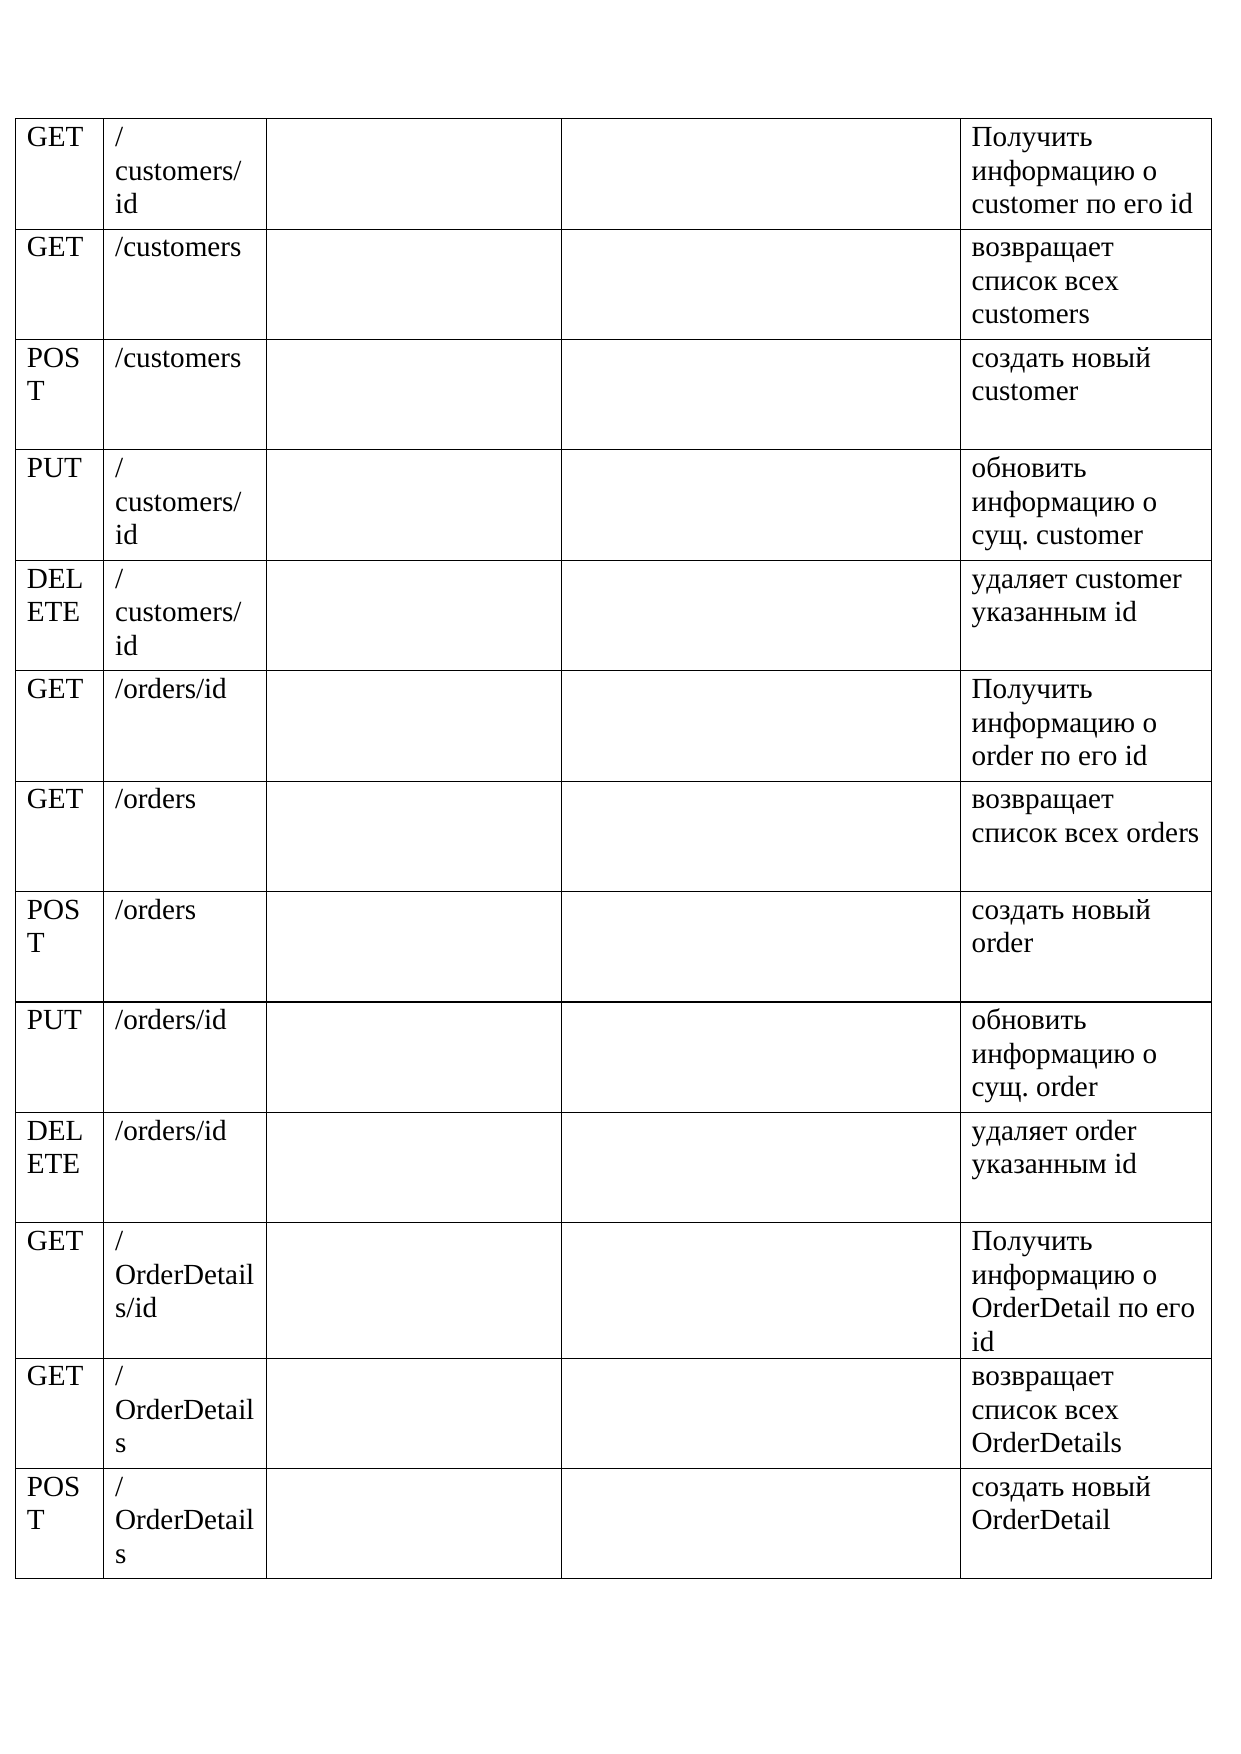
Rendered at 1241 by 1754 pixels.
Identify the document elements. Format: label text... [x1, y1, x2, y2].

table_cell возвращает список всех OrderDetails [961, 1359, 1211, 1468]
table_cell /customers [104, 340, 266, 449]
table_cell GET [16, 1223, 103, 1357]
table_cell создать новый order [961, 892, 1211, 1001]
table_cell [267, 1223, 561, 1357]
table_cell [562, 1359, 960, 1468]
table_cell создать новый OrderDetail [961, 1469, 1211, 1578]
table_cell GET [16, 671, 103, 781]
table_cell /orders [104, 782, 266, 891]
table_cell Получить информацию о order по его id [961, 671, 1211, 781]
table_cell удаляет order указанным id [961, 1113, 1211, 1222]
table_cell /customers/id [104, 450, 266, 560]
table_cell /orders/id [104, 671, 266, 781]
table_cell [562, 1223, 960, 1357]
table_cell обновить информацию о сущ. customer [961, 450, 1211, 560]
table_cell [267, 1469, 561, 1578]
table_cell [562, 230, 960, 339]
table_cell /OrderDetails [104, 1359, 266, 1468]
table_cell /customers [104, 230, 266, 339]
table_cell [267, 340, 561, 449]
table_cell Получить информацию о OrderDetail по его id [961, 1223, 1211, 1357]
table_cell /customers/id [104, 561, 266, 670]
table_cell [562, 561, 960, 670]
table_cell [562, 119, 960, 228]
table_cell PUT [16, 1003, 103, 1112]
table_cell GET [16, 119, 103, 228]
table_cell [562, 782, 960, 891]
table_cell [562, 450, 960, 560]
table_cell возвращает список всех orders [961, 782, 1211, 891]
table_cell [562, 340, 960, 449]
table_cell GET [16, 230, 103, 339]
table_cell [562, 892, 960, 1001]
table_cell [267, 230, 561, 339]
table_cell [267, 892, 561, 1001]
table_cell PUT [16, 450, 103, 560]
table_cell [562, 671, 960, 781]
table_cell /orders [104, 892, 266, 1001]
table_cell POST [16, 1469, 103, 1578]
table_cell [267, 119, 561, 228]
table_cell GET [16, 782, 103, 891]
table_cell [562, 1003, 960, 1112]
table_cell POST [16, 892, 103, 1001]
table_cell /orders/id [104, 1003, 266, 1112]
table_cell [562, 1469, 960, 1578]
table_cell возвращает список всех customers [961, 230, 1211, 339]
table_cell DELETE [16, 1113, 103, 1222]
table_cell /OrderDetails/id [104, 1223, 266, 1357]
table_cell [267, 1359, 561, 1468]
table_cell [267, 1113, 561, 1222]
table_cell /OrderDetails [104, 1469, 266, 1578]
table_cell [267, 1003, 561, 1112]
table_cell /customers/id [104, 119, 266, 228]
table_cell обновить информацию о сущ. order [961, 1003, 1211, 1112]
table_cell [267, 450, 561, 560]
table_cell /orders/id [104, 1113, 266, 1222]
table_cell Получить информацию о customer по его id [961, 119, 1211, 228]
table_cell GET [16, 1359, 103, 1468]
table_cell [267, 782, 561, 891]
table_cell удаляет customer указанным id [961, 561, 1211, 670]
table_cell POST [16, 340, 103, 449]
table_cell создать новый customer [961, 340, 1211, 449]
table_cell [267, 561, 561, 670]
table_cell [562, 1113, 960, 1222]
table_cell [267, 671, 561, 781]
table_cell DELETE [16, 561, 103, 670]
